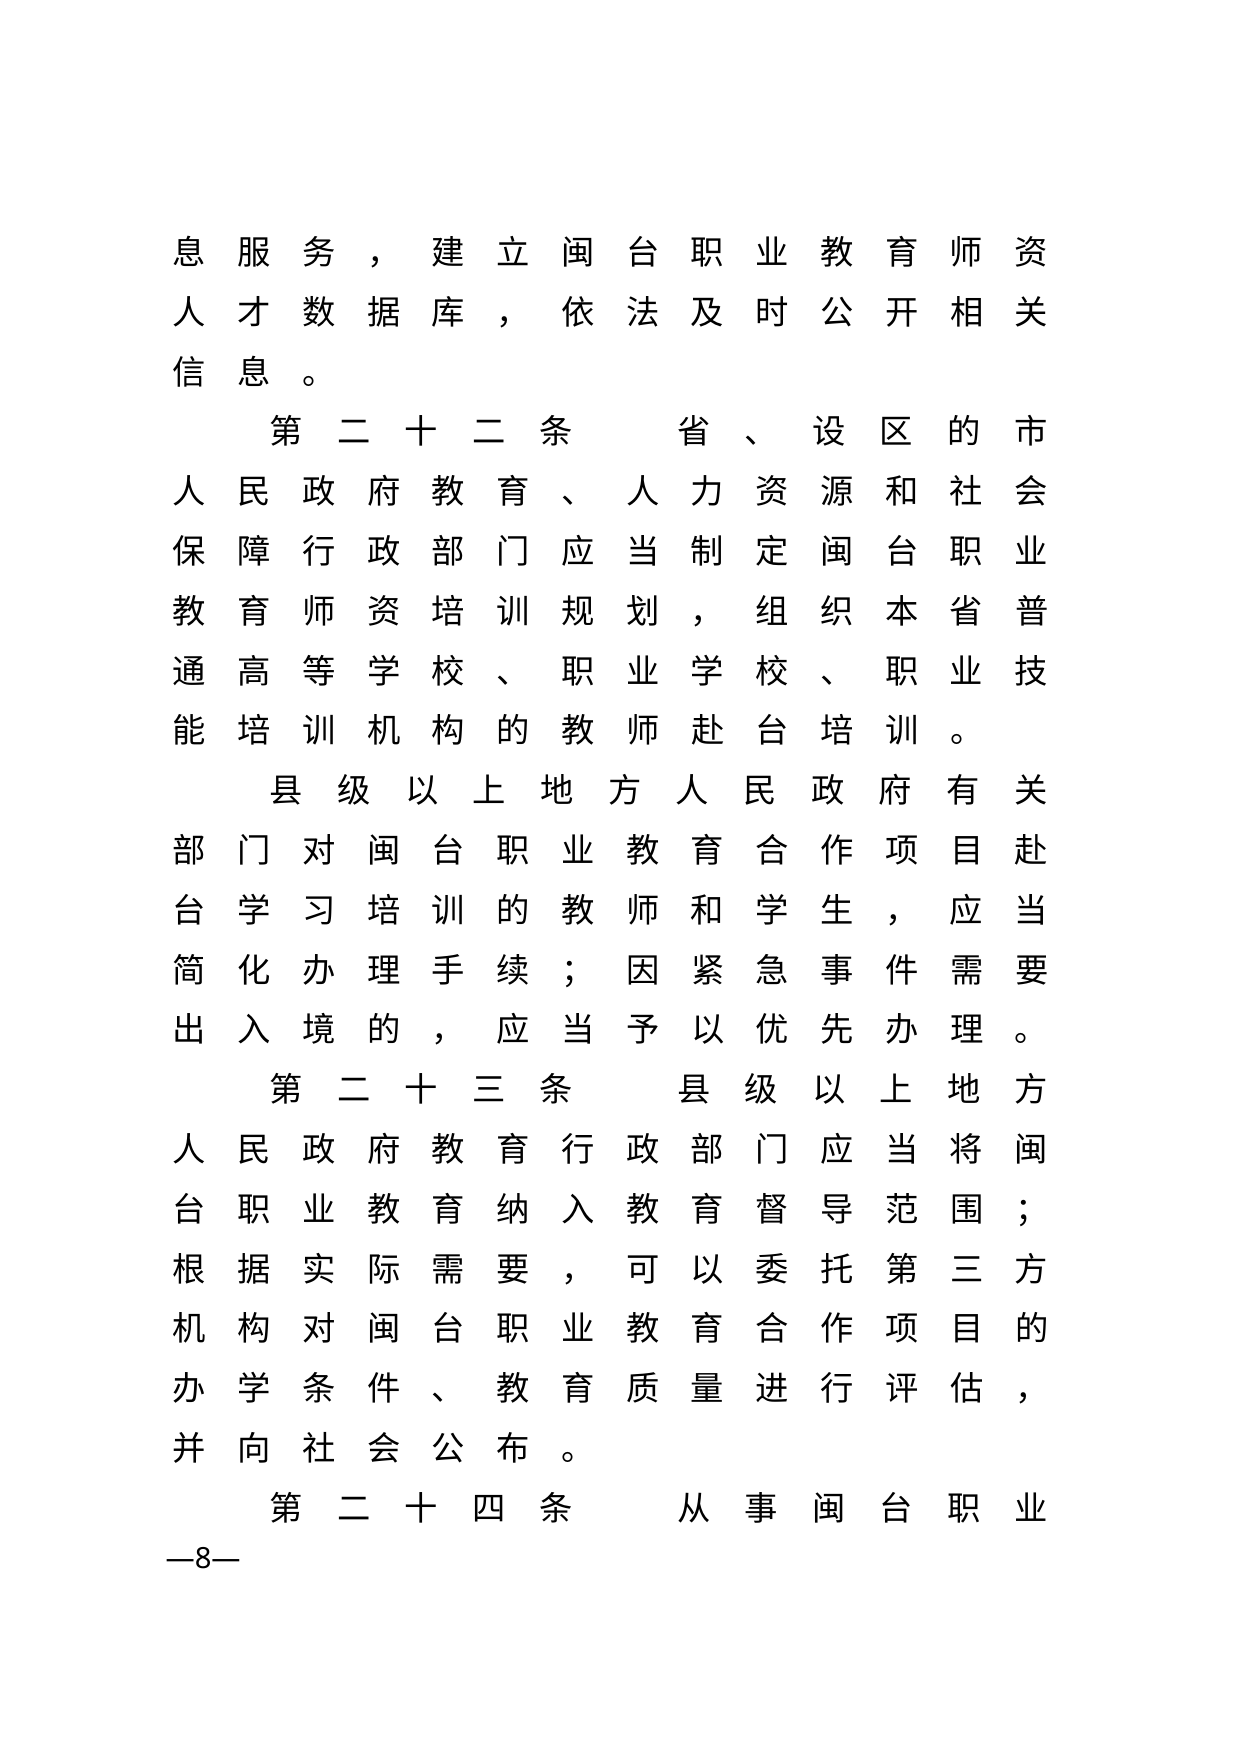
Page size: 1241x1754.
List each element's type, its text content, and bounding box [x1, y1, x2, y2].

text 第二十三条 县级以上地方人民政府教育行政部门应当将闽台职业教育纳入教育督导范围；根据实际需要，可以委托第三方机构对闽台职业教育合作项目的办学条件、教育质量进行评估，并向社会公布。 [172, 1057, 1079, 1476]
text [172, 220, 1079, 399]
text 第二十二条 省、设区的市人民政府教育、人力资源和社会保障行政部门应当制定闽台职业教育师资培训规划，组织本省普通高等学校、职业学校、职业技能培训机构的教师赴台培训。 [172, 399, 1079, 758]
text 县级以上地方人民政府有关部门对闽台职业教育合作项目赴台学习培训的教师和学生，应当简化办理手续；因紧急事件需要出入境的，应当予以优先办理。 [172, 758, 1079, 1057]
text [172, 1476, 1079, 1536]
